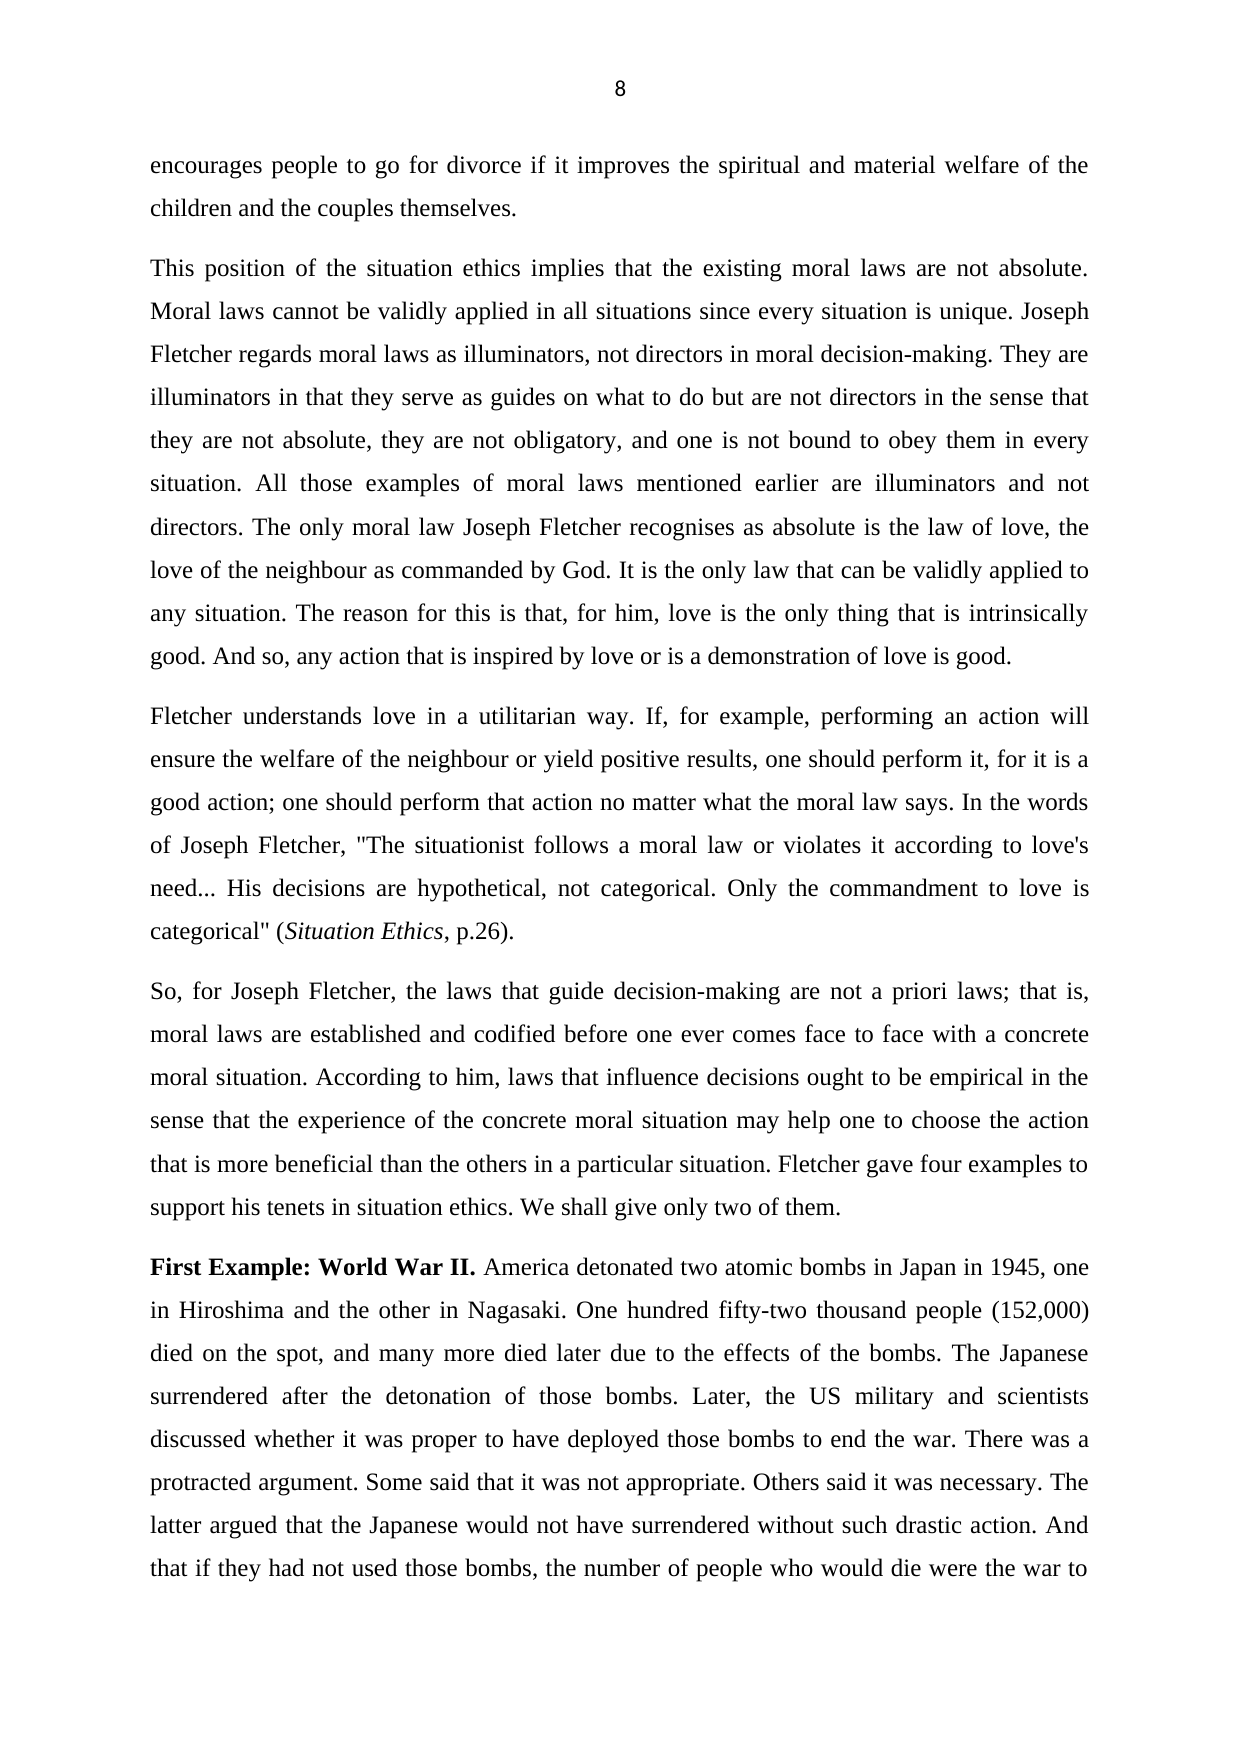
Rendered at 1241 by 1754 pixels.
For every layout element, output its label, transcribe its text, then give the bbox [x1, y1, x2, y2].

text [150, 150, 1090, 222]
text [150, 1252, 1090, 1582]
text So, for Joseph Fletcher, the laws that guide decision-making are not a priori laws; that is, moral laws are established and codified before one ever comes face to face with a concrete moral situation. According to him, laws that influence decisions ought to be empirical in the sense that the experience of the concrete moral situation may help one to choose the action that is more beneficial than the others in a particular situation. Fletcher gave four examples to support his tenets in situation ethics. We shall give only two of them. [150, 976, 1090, 1221]
text Fletcher understands love in a utilitarian way. If, for example, performing an action will ensure the welfare of the neighbour or yield positive results, one should perform it, for it is a good action; one should perform that action no matter what the moral law says. In the words of Joseph Fletcher, "The situationist follows a moral law or violates it according to love's need... His decisions are hypothetical, not categorical. Only the commandment to love is categorical" (Situation Ethics, p.26). [150, 701, 1090, 945]
text This position of the situation ethics implies that the existing moral laws are not absolute. Moral laws cannot be validly applied in all situations since every situation is unique. Joseph Fletcher regards moral laws as illuminators, not directors in moral decision-making. They are illuminators in that they serve as guides on what to do but are not directors in the sense that they are not absolute, they are not obligatory, and one is not bound to obey them in every situation. All those examples of moral laws mentioned earlier are illuminators and not directors. The only moral law Joseph Fletcher recognises as absolute is the law of love, the love of the neighbour as commanded by God. It is the only law that can be validly applied to any situation. The reason for this is that, for him, love is the only thing that is intrinsically good. And so, any action that is inspired by love or is a demonstration of love is good. [150, 253, 1090, 670]
